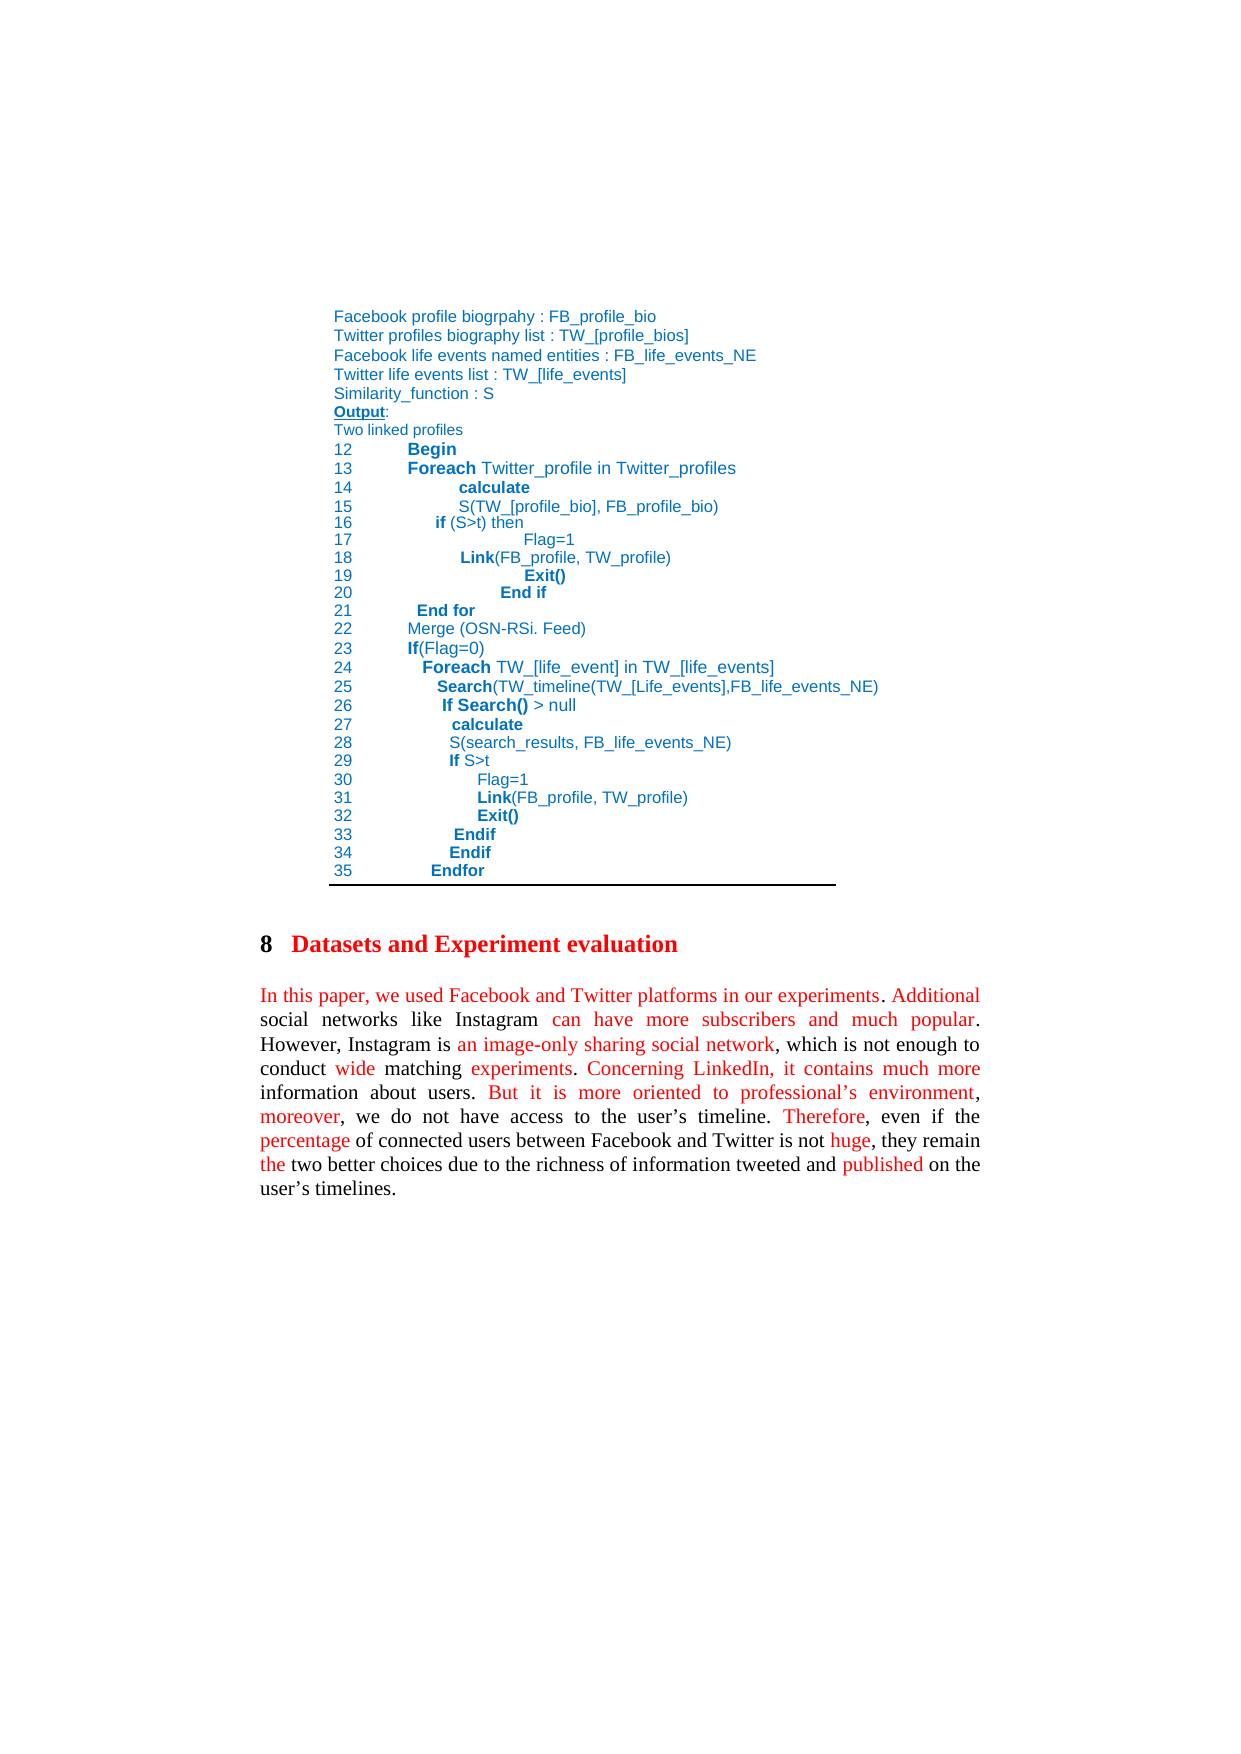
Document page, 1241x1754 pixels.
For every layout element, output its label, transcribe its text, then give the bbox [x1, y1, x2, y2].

text Output: [334, 403, 980, 421]
text Twitter life events list : TW_[life_events] [334, 364, 980, 384]
list Exit() [334, 567, 980, 585]
subtitle 8 Datasets and Experiment evaluation [260, 929, 980, 958]
list Search(TW_timeline(TW_[Life_events],FB_life_events_NE) [334, 678, 980, 696]
list Endif [334, 826, 980, 844]
list S(search_results, FB_life_events_NE) [334, 734, 980, 752]
list calculate [334, 716, 980, 734]
list Merge (OSN-RSi. Feed) [334, 620, 980, 638]
list End if [334, 585, 980, 602]
text In this paper, we used Facebook and Twitter platforms in our experiments. Additional social networks like Instagram can have more subscribers and much popular. However, Instagram is an image-only sharing social network, which is not enough to conduct wide matching experiments. Concerning LinkedIn, it contains much more information about users. But it is more oriented to professional’s environment, moreover, we do not have access to the user’s timeline. Therefore, even if the percentage of connected users between Facebook and Twitter is not huge, they remain the two better choices due to the richness of information tweeted and published on the user’s timelines. [260, 983, 980, 1200]
list If(Flag=0) [334, 638, 980, 658]
list End for [334, 602, 980, 620]
list S(TW_[profile_bio], FB_profile_bio) [334, 497, 980, 516]
text Two linked profiles [334, 421, 980, 439]
list Endif [334, 844, 980, 862]
text Facebook profile biogrpahy : FB_profile_bio [334, 307, 980, 326]
list Begin [334, 440, 980, 459]
list Exit() [334, 807, 980, 826]
list If Search() > null [334, 696, 980, 716]
text Twitter profiles biography list : TW_[profile_bios] [334, 326, 980, 345]
text Similarity_function : S [334, 384, 980, 403]
list Flag=1 [334, 771, 980, 789]
text Facebook life events named entities : FB_life_events_NE [334, 345, 980, 364]
list Flag=1 [334, 531, 980, 549]
list If S>t [334, 752, 980, 771]
list Endfor [334, 862, 980, 881]
list calculate [334, 479, 980, 497]
list Link(FB_profile, TW_profile) [334, 789, 980, 807]
list if (S>t) then [334, 516, 980, 531]
list Foreach TW_[life_event] in TW_[life_events] [334, 658, 980, 678]
list Link(FB_profile, TW_profile) [334, 549, 980, 567]
list Foreach Twitter_profile in Twitter_profiles [334, 459, 980, 479]
